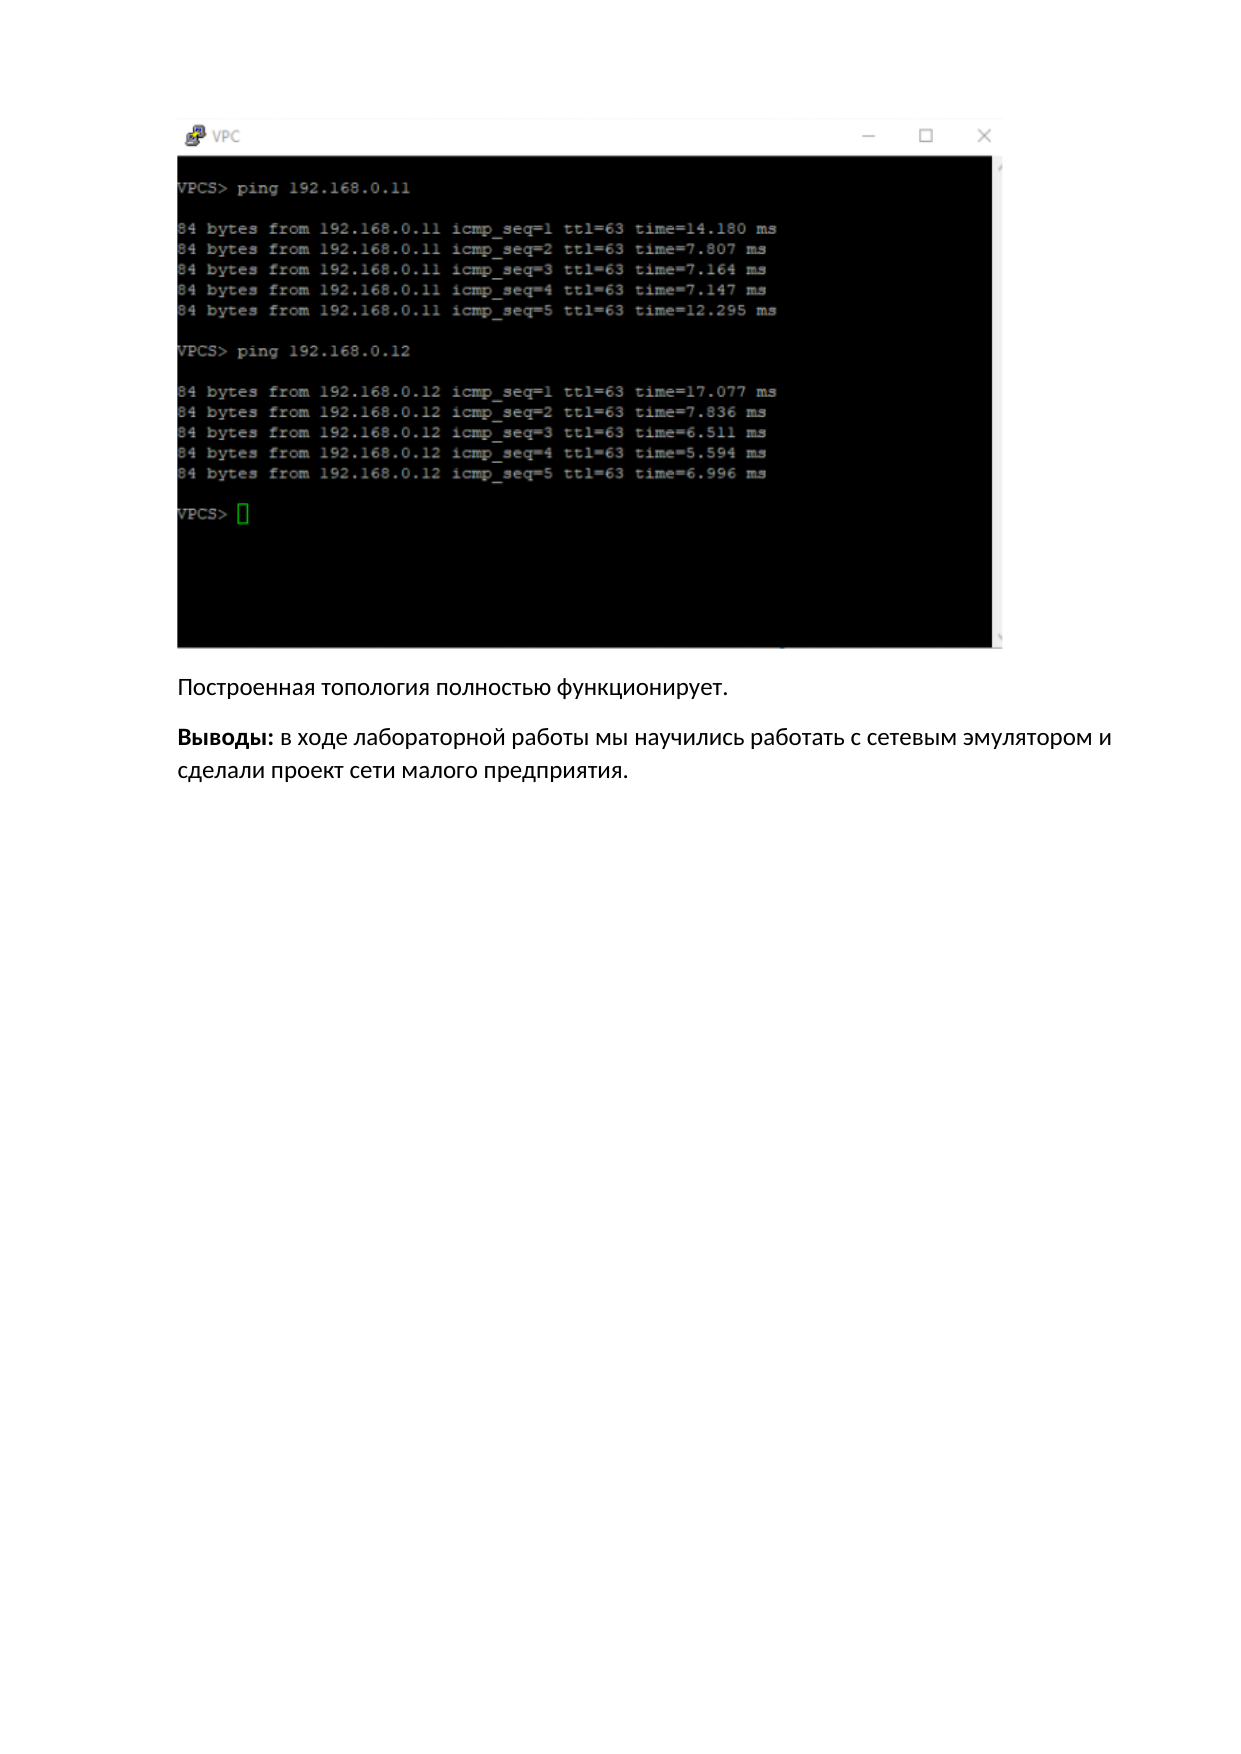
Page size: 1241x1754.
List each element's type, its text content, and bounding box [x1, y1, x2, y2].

text Выводы: в ходе лабораторной работы мы научились работать с сетевым эмулятором и сделали проект сети малого предприятия. [177, 721, 1152, 784]
picture [177, 118, 1003, 653]
text Построенная топология полностью функционирует. [177, 671, 1152, 702]
